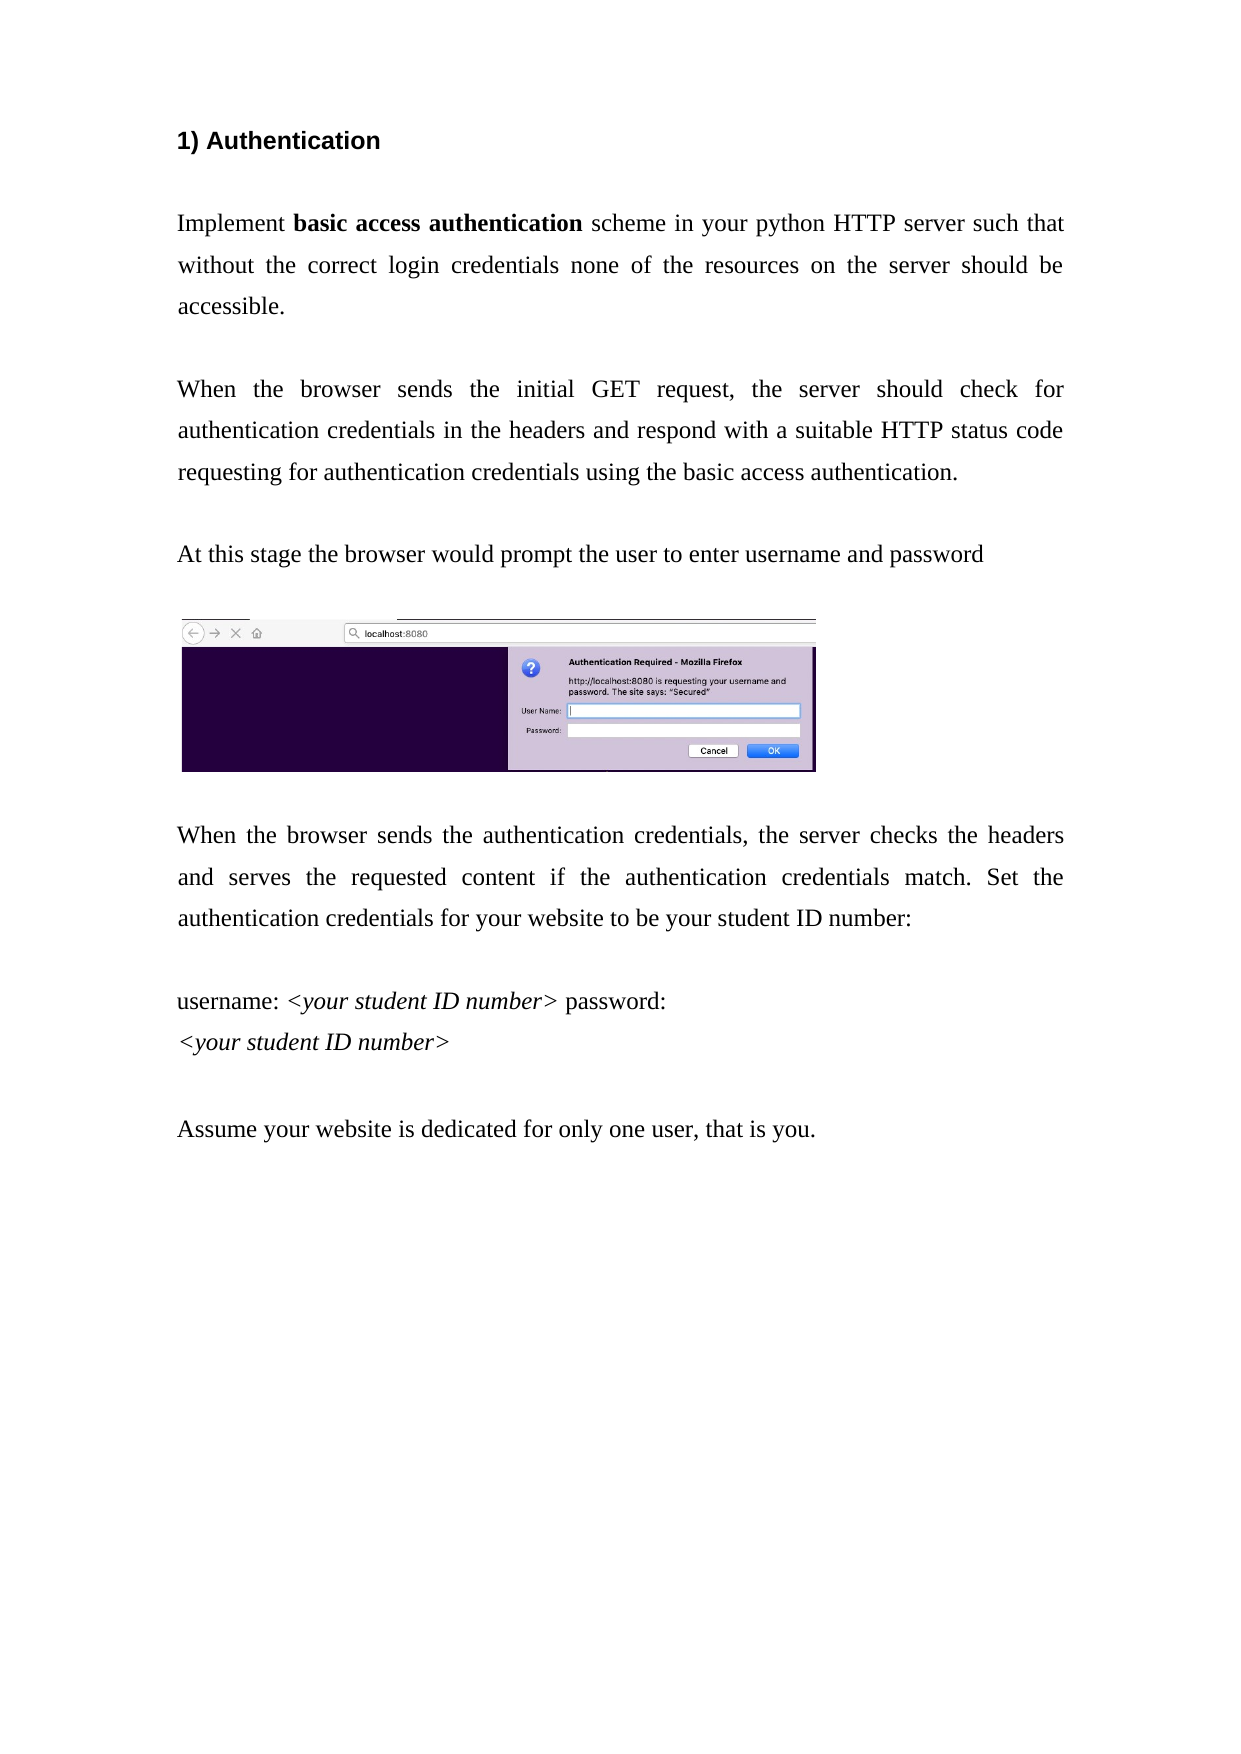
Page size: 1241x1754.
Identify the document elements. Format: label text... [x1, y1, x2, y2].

picture [181, 619, 816, 772]
text Assume your website is dedicated for only one user, that is you. [177, 1114, 1065, 1142]
text username: <your student ID number> password: <your student ID number> [177, 986, 669, 1056]
text When the browser sends the initial GET request, the server should check for authentication credentials in the headers and respond with a suitable HTTP status code requesting for authentication credentials using the basic access authentication. [177, 374, 1065, 485]
text Implement basic access authentication scheme in your python HTTP server such that without the correct login credentials none of the resources on the server should be accessible. [177, 208, 1065, 320]
subtitle Authentication [177, 126, 1064, 155]
text When the browser sends the authentication credentials, the server checks the headers and serves the requested content if the authentication credentials match. Set the authentication credentials for your website to be your student ID number: [177, 821, 1065, 932]
text At this stage the browser would prompt the user to enter username and password [177, 539, 1065, 568]
